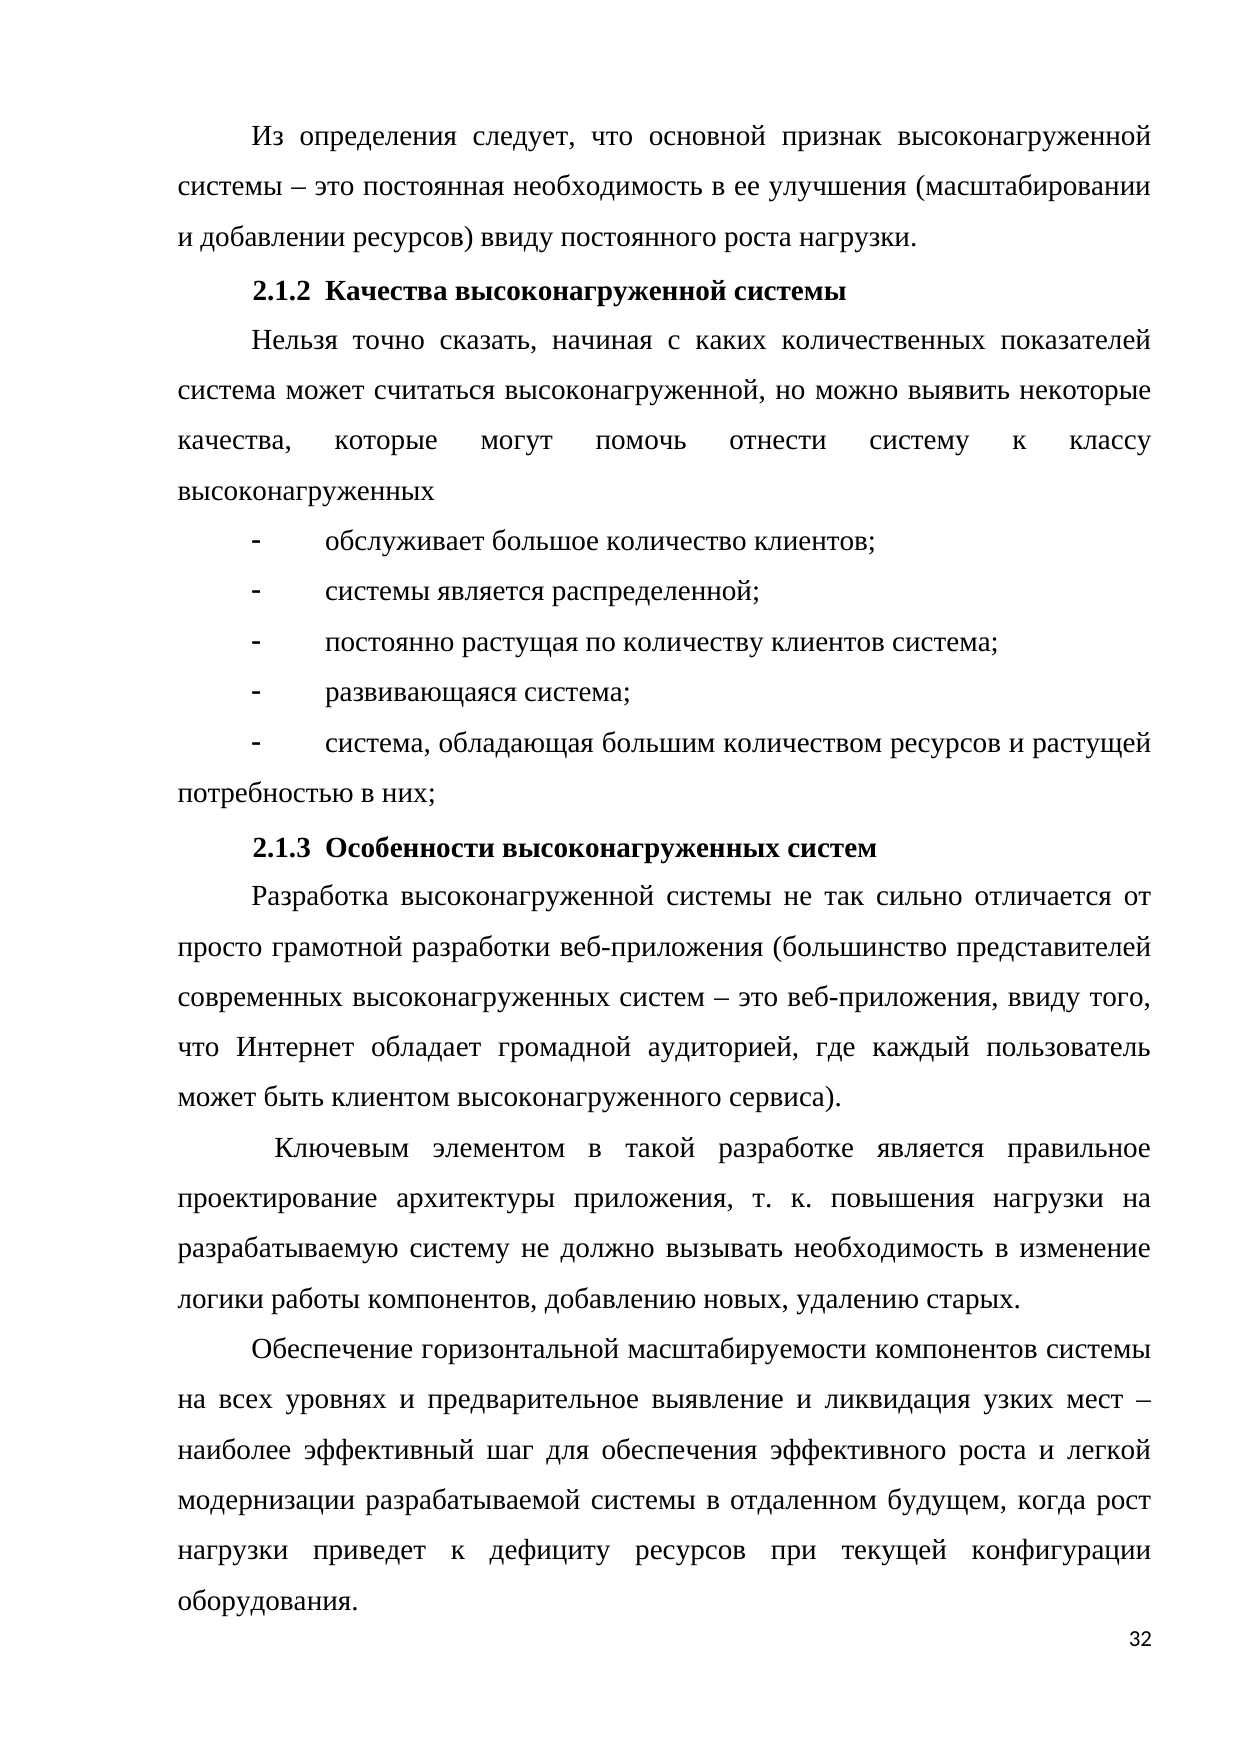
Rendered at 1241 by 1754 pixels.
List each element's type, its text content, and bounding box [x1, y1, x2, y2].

text Разработка высоконагруженной системы не так сильно отличается от просто грамотной разработки веб-приложения (большинство представителей современных высоконагруженных систем – это веб-приложения, ввиду того, что Интернет обладает громадной аудиторией, где каждый пользователь может быть клиентом высоконагруженного сервиса). [177, 878, 1152, 1113]
text системы является распределенной; [177, 573, 1152, 607]
text Из определения следует, что основной признак высоконагруженной системы – это постоянная необходимость в ее улучшения (масштабировании и добавлении ресурсов) ввиду постоянного роста нагрузки. [177, 118, 1152, 252]
text Ключевым элементом в такой разработке является правильное проектирование архитектуры приложения, т. к. повышения нагрузки на разрабатываемую систему не должно вызывать необходимость в изменение логики работы компонентов, добавлению новых, удалению старых. [177, 1130, 1152, 1314]
text развивающаяся система; [177, 674, 1152, 708]
text Нельзя точно сказать, начиная с каких количественных показателей система может считаться высоконагруженной, но можно выявить некоторые качества, которые могут помочь отнести систему к классу высоконагруженных [177, 322, 1152, 506]
text система, обладающая большим количеством ресурсов и растущей потребностью в них; [177, 725, 1152, 809]
subtitle Качества высоконагруженной системы [177, 273, 1152, 307]
subtitle Особенности высоконагруженных систем [177, 830, 1152, 863]
text обслуживает большое количество клиентов; [177, 523, 1152, 557]
text постоянно растущая по количеству клиентов система; [177, 624, 1152, 658]
text Обеспечение горизонтальной масштабируемости компонентов системы на всех уровнях и предварительное выявление и ликвидация узких мест – наиболее эффективный шаг для обеспечения эффективного роста и легкой модернизации разрабатываемой системы в отдаленном будущем, когда рост нагрузки приведет к дефициту ресурсов при текущей конфигурации оборудования. [177, 1331, 1152, 1616]
